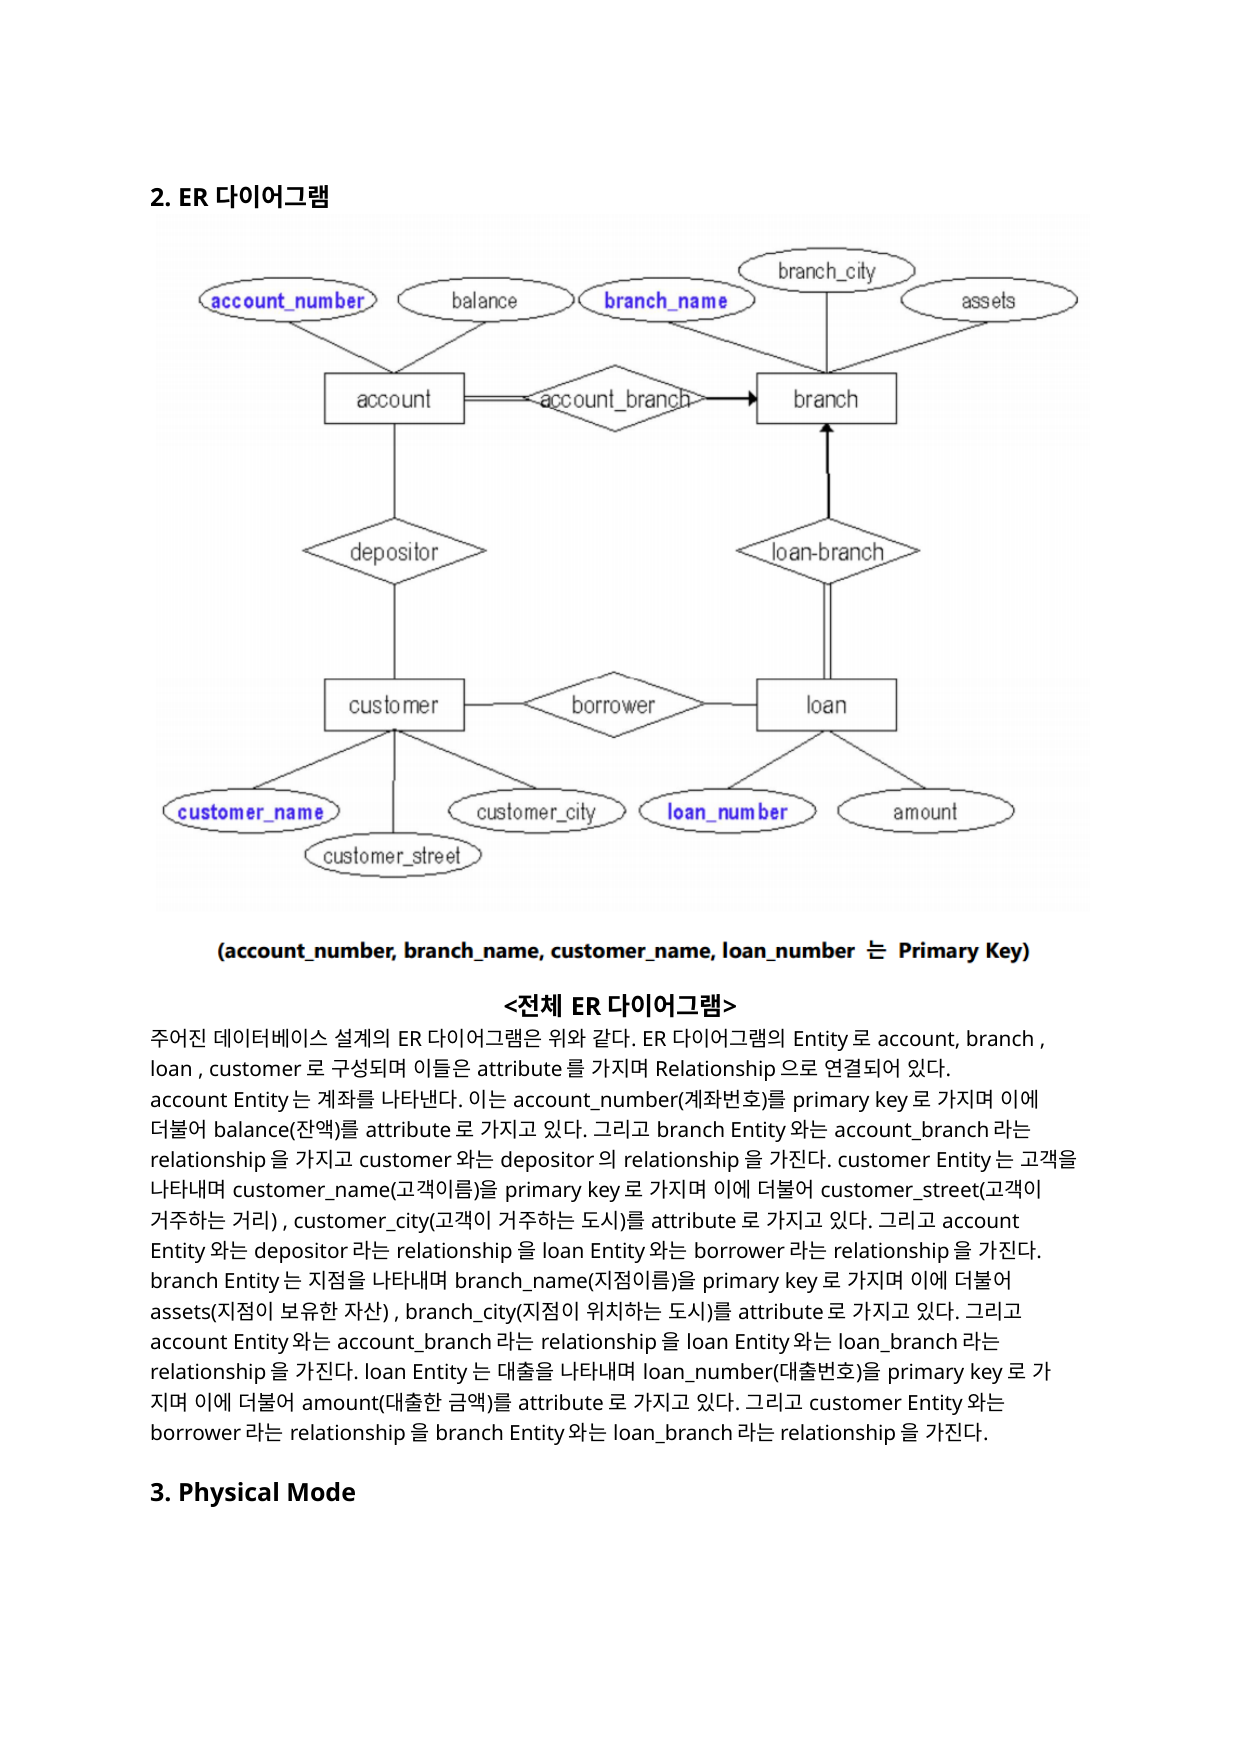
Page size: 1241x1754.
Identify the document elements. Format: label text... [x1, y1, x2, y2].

text assets(지점이 보유한 자산) , branch_city(지점이 위치하는 도시)를 attribute로 가지고 있다. 그리고 [150, 1295, 1090, 1325]
text 주어진 데이터베이스 설계의 ER 다이어그램은 위와 같다. ER 다이어그램의 Entity로 account, branch , loan , customer로 구성되며 이들은 attribute를 가지며 Relationship으로 연결되어 있다. [150, 1022, 1090, 1083]
text account Entity는 계좌를 나타낸다. 이는 account_number(계좌번호)를 primary key로 가지며 이에 [150, 1083, 1090, 1113]
picture [150, 213, 1091, 986]
text account Entity와는 account_branch라는 relationship을 loan Entity와는 loan_branch라는 [150, 1325, 1090, 1356]
text relationship을 가진다. loan Entity는 대출을 나타내며 loan_number(대출번호)을 primary key로 가 [150, 1356, 1090, 1386]
text 더불어 balance(잔액)를 attribute로 가지고 있다. 그리고 branch Entity와는 account_branch라는 [150, 1113, 1090, 1143]
text 2. ER 다이어그램 [150, 177, 1090, 213]
text 지며 이에 더불어 amount(대출한 금액)를 attribute로 가지고 있다. 그리고 customer Entity와는 [150, 1386, 1090, 1416]
text Entity와는 depositor라는 relationship을 loan Entity와는 borrower라는 relationship을 가진다. [150, 1234, 1090, 1265]
text relationship을 가지고 customer와는 depositor의 relationship을 가진다. customer Entity는 고객을 [150, 1143, 1090, 1174]
text 나타내며 customer_name(고객이름)을 primary key로 가지며 이에 더불어 customer_street(고객이 [150, 1174, 1090, 1204]
text 3. Physical Mode [150, 1475, 1090, 1509]
text 거주하는 거리) , customer_city(고객이 거주하는 도시)를 attribute로 가지고 있다. 그리고 account [150, 1204, 1090, 1234]
text borrower라는 relationship을 branch Entity와는 loan_branch라는relationship을 가진다. [150, 1416, 1090, 1447]
text branch Entity는 지점을 나타내며 branch_name(지점이름)을 primary key로 가지며 이에 더불어 [150, 1265, 1090, 1295]
text <전체 ER 다이어그램> [150, 986, 1090, 1022]
